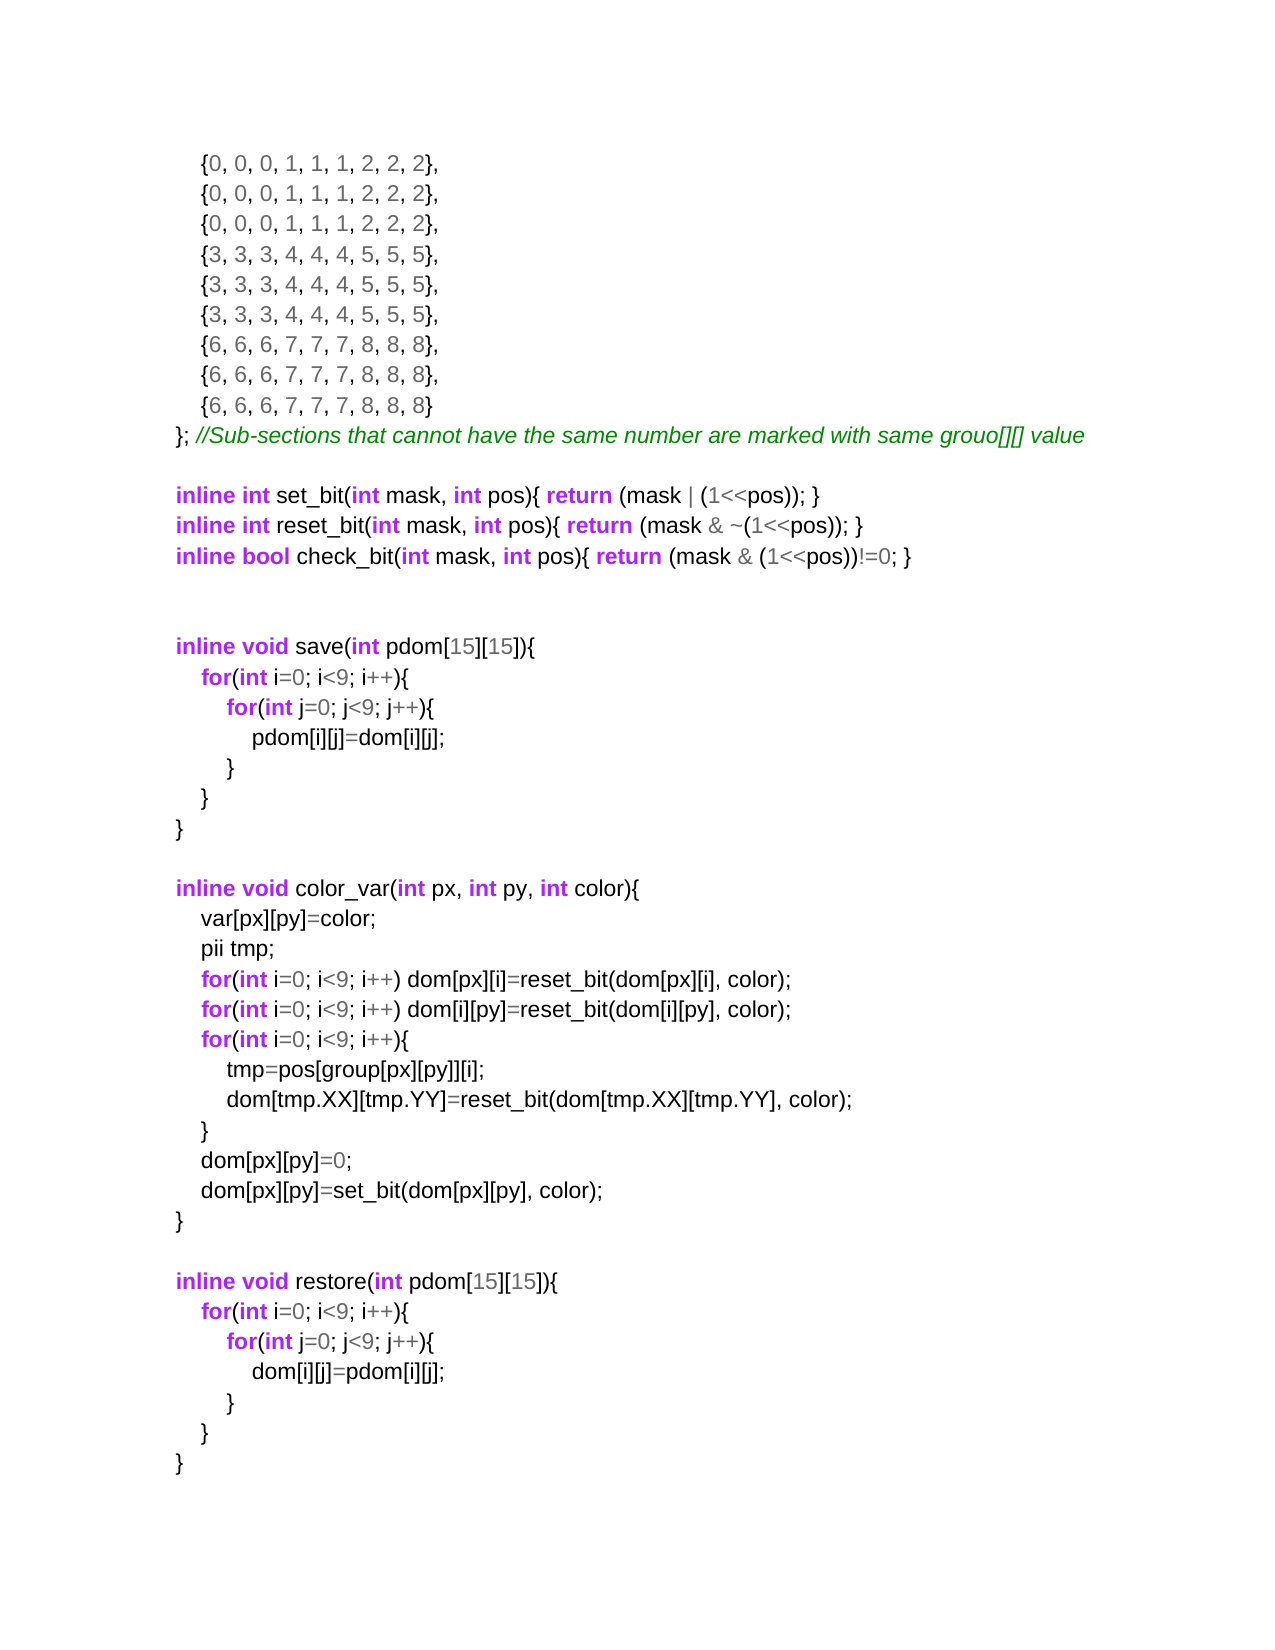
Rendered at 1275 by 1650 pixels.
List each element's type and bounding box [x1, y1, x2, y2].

text [150, 150, 1125, 1475]
